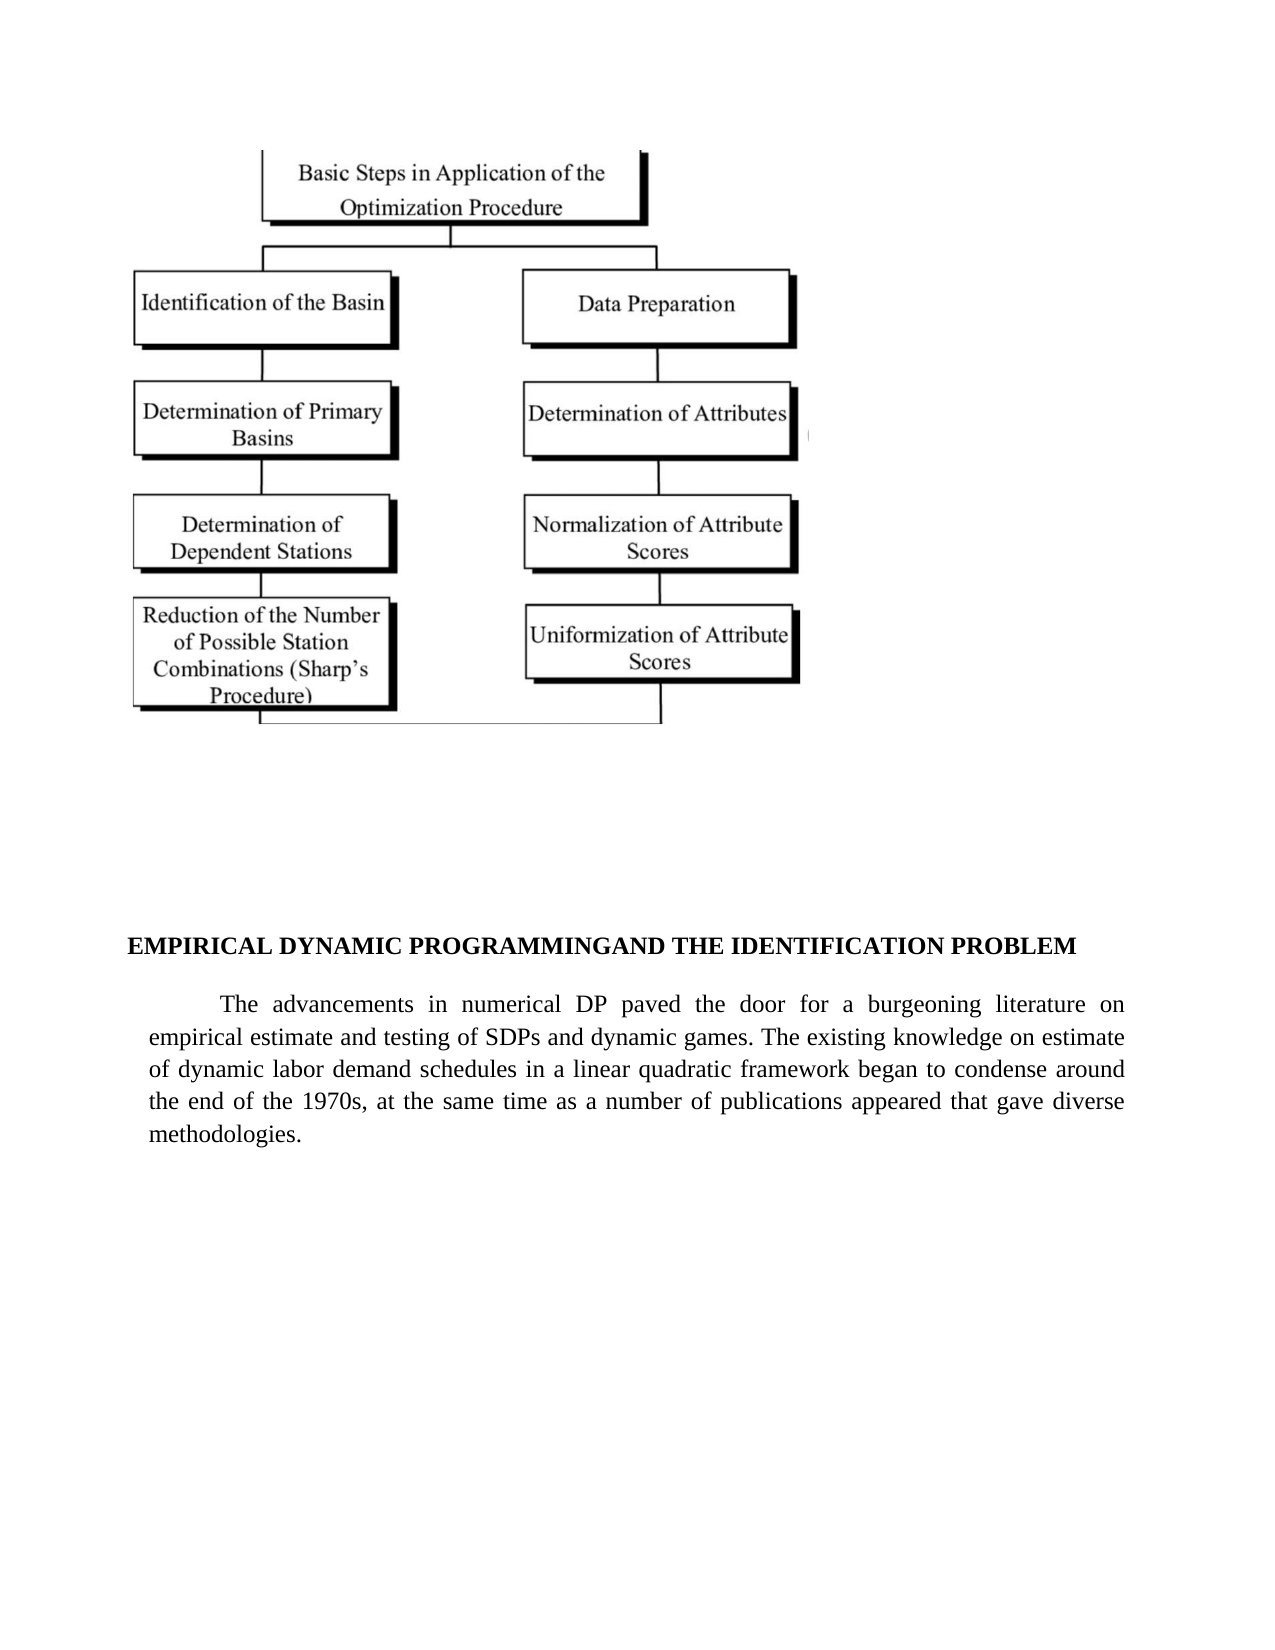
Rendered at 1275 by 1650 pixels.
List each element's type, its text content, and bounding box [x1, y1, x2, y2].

text The advancements in numerical DP paved the door for a burgeoning literature on empirical estimate and testing of SDPs and dynamic games. The existing knowledge on estimate of dynamic labor demand schedules in a linear quadratic framework began to condense around the end of the 1970s, at the same time as a number of publications appeared that gave diverse methodologies. [148, 989, 1127, 1148]
subtitle EMPIRICAL DYNAMIC PROGRAMMINGAND THE IDENTIFICATION PROBLEM [127, 931, 1139, 960]
picture [127, 150, 809, 726]
